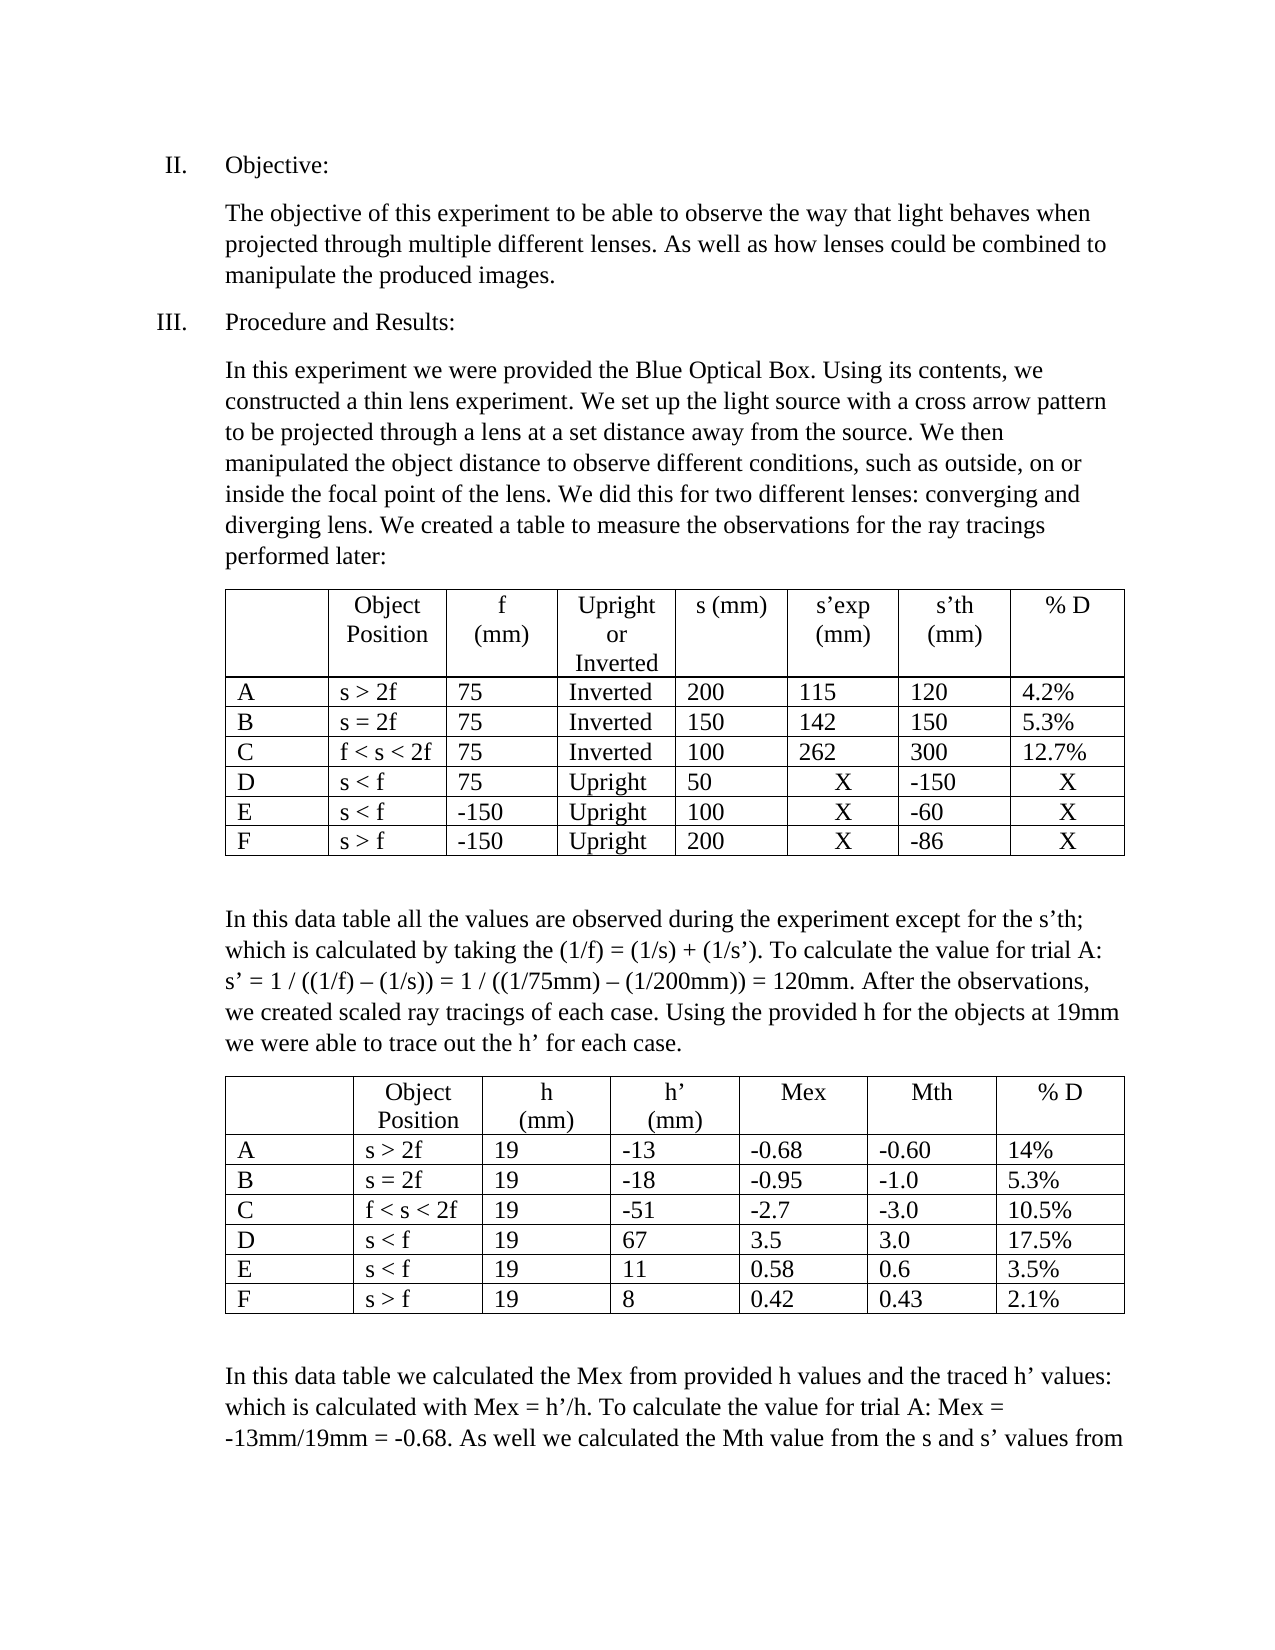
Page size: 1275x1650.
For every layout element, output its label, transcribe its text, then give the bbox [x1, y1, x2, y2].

table_cell Upright [558, 767, 675, 796]
table_cell A [226, 678, 328, 706]
table_cell 19 [483, 1225, 610, 1253]
text In this experiment we were provided the Blue Optical Box. Using its contents, we constructed a thin lens experiment. We set up the light source with a cross arrow pattern to be projected through a lens at a set distance away from the source. We then manipulated the object distance to observe different conditions, such as outside, on or inside the focal point of the lens. We did this for two different lenses: converging and diverging lens. We created a table to measure the observations for the ray tracings performed later: [225, 355, 1125, 570]
table_cell 200 [676, 826, 787, 855]
table_header Mex [740, 1077, 867, 1134]
table_cell -150 [447, 797, 557, 825]
table_cell B [226, 1165, 353, 1194]
table_cell s = 2f [329, 707, 446, 736]
table_header Object Position [354, 1077, 482, 1134]
table_cell Upright [558, 797, 675, 825]
table_header [226, 590, 328, 676]
table_cell s < f [329, 797, 446, 825]
table_cell 50 [676, 767, 787, 796]
table_cell -60 [899, 797, 1010, 825]
table_header % D [997, 1077, 1124, 1134]
table_cell -1.0 [868, 1165, 996, 1194]
table_cell X [788, 826, 898, 855]
text In this data table all the values are observed during the experiment except for the s’th; which is calculated by taking the (1/f) = (1/s) + (1/s’). To calculate the value for trial A: s’ = 1 / ((1/f) – (1/s)) = 1 / ((1/75mm) – (1/200mm)) = 120mm. After the observations, we created scaled ray tracings of each case. Using the provided h for the objects at 19mm we were able to trace out the h’ for each case. [225, 904, 1125, 1057]
table_cell X [1011, 767, 1124, 796]
table_cell 142 [788, 707, 898, 736]
table_cell E [226, 1255, 353, 1283]
table_cell 100 [676, 737, 787, 766]
table_cell X [788, 767, 898, 796]
table_cell s > 2f [329, 678, 446, 706]
table_cell F [226, 1284, 353, 1313]
table_cell Upright [558, 826, 675, 855]
table_cell s < f [354, 1225, 482, 1253]
table_header f (mm) [447, 590, 557, 676]
table_cell X [1011, 826, 1124, 855]
table_cell 3.5% [997, 1255, 1124, 1283]
table_cell 150 [899, 707, 1010, 736]
table_cell B [226, 707, 328, 736]
table_cell Inverted [558, 678, 675, 706]
table_cell Inverted [558, 707, 675, 736]
table_cell 5.3% [1011, 707, 1124, 736]
table_cell 5.3% [997, 1165, 1124, 1194]
table_cell -86 [899, 826, 1010, 855]
table_cell A [226, 1135, 353, 1164]
table_cell E [226, 797, 328, 825]
table_cell 0.6 [868, 1255, 996, 1283]
table_cell X [1011, 797, 1124, 825]
table_cell 19 [483, 1255, 610, 1283]
table_cell -3.0 [868, 1195, 996, 1224]
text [225, 1361, 1125, 1452]
table_cell 19 [483, 1284, 610, 1313]
table_cell 0.42 [740, 1284, 867, 1313]
table_cell s = 2f [354, 1165, 482, 1194]
table_cell -51 [611, 1195, 739, 1224]
table_cell f < s < 2f [354, 1195, 482, 1224]
text The objective of this experiment to be able to observe the way that light behaves when projected through multiple different lenses. As well as how lenses could be combined to manipulate the produced images. [225, 198, 1125, 288]
table_cell 75 [447, 737, 557, 766]
table_cell D [226, 767, 328, 796]
table_cell 14% [997, 1135, 1124, 1164]
table_header h (mm) [483, 1077, 610, 1134]
table_cell 0.58 [740, 1255, 867, 1283]
table_cell 11 [611, 1255, 739, 1283]
table_cell -0.68 [740, 1135, 867, 1164]
table_header s’th (mm) [899, 590, 1010, 676]
table_cell -18 [611, 1165, 739, 1194]
table_cell 2.1% [997, 1284, 1124, 1313]
table_cell s > f [354, 1284, 482, 1313]
table_cell C [226, 737, 328, 766]
table_cell -0.95 [740, 1165, 867, 1194]
table_header Mth [868, 1077, 996, 1134]
table_cell 17.5% [997, 1225, 1124, 1253]
table_cell -2.7 [740, 1195, 867, 1224]
list Objective: [187, 150, 1125, 179]
table_cell 3.0 [868, 1225, 996, 1253]
table_cell F [226, 826, 328, 855]
table_cell 262 [788, 737, 898, 766]
table_cell s > 2f [354, 1135, 482, 1164]
table_cell C [226, 1195, 353, 1224]
table_cell 100 [676, 797, 787, 825]
table_cell 75 [447, 707, 557, 736]
table_cell 115 [788, 678, 898, 706]
table_cell 67 [611, 1225, 739, 1253]
table_cell 200 [676, 678, 787, 706]
table_cell -0.60 [868, 1135, 996, 1164]
table_cell 120 [899, 678, 1010, 706]
table_header h’ (mm) [611, 1077, 739, 1134]
table_header Upright or Inverted [558, 590, 675, 676]
table_cell f < s < 2f [329, 737, 446, 766]
table_header s’exp (mm) [788, 590, 898, 676]
table_cell 4.2% [1011, 678, 1124, 706]
table_cell Inverted [558, 737, 675, 766]
table_cell 75 [447, 767, 557, 796]
table_header [226, 1077, 353, 1134]
table_cell s < f [354, 1255, 482, 1283]
table_header Object Position [329, 590, 446, 676]
table_cell 10.5% [997, 1195, 1124, 1224]
table_cell s > f [329, 826, 446, 855]
table_cell 0.43 [868, 1284, 996, 1313]
table_cell 19 [483, 1135, 610, 1164]
list Procedure and Results: [187, 307, 1125, 336]
table_header s (mm) [676, 590, 787, 676]
table_cell -150 [447, 826, 557, 855]
table_cell 3.5 [740, 1225, 867, 1253]
table_cell 75 [447, 678, 557, 706]
table_cell 12.7% [1011, 737, 1124, 766]
table_cell -150 [899, 767, 1010, 796]
table_cell X [788, 797, 898, 825]
table_cell 19 [483, 1165, 610, 1194]
table_cell -13 [611, 1135, 739, 1164]
table_header % D [1011, 590, 1124, 676]
table_cell 150 [676, 707, 787, 736]
table_cell 8 [611, 1284, 739, 1313]
table_cell 19 [483, 1195, 610, 1224]
table_cell 300 [899, 737, 1010, 766]
table_cell D [226, 1225, 353, 1253]
table_cell s < f [329, 767, 446, 796]
